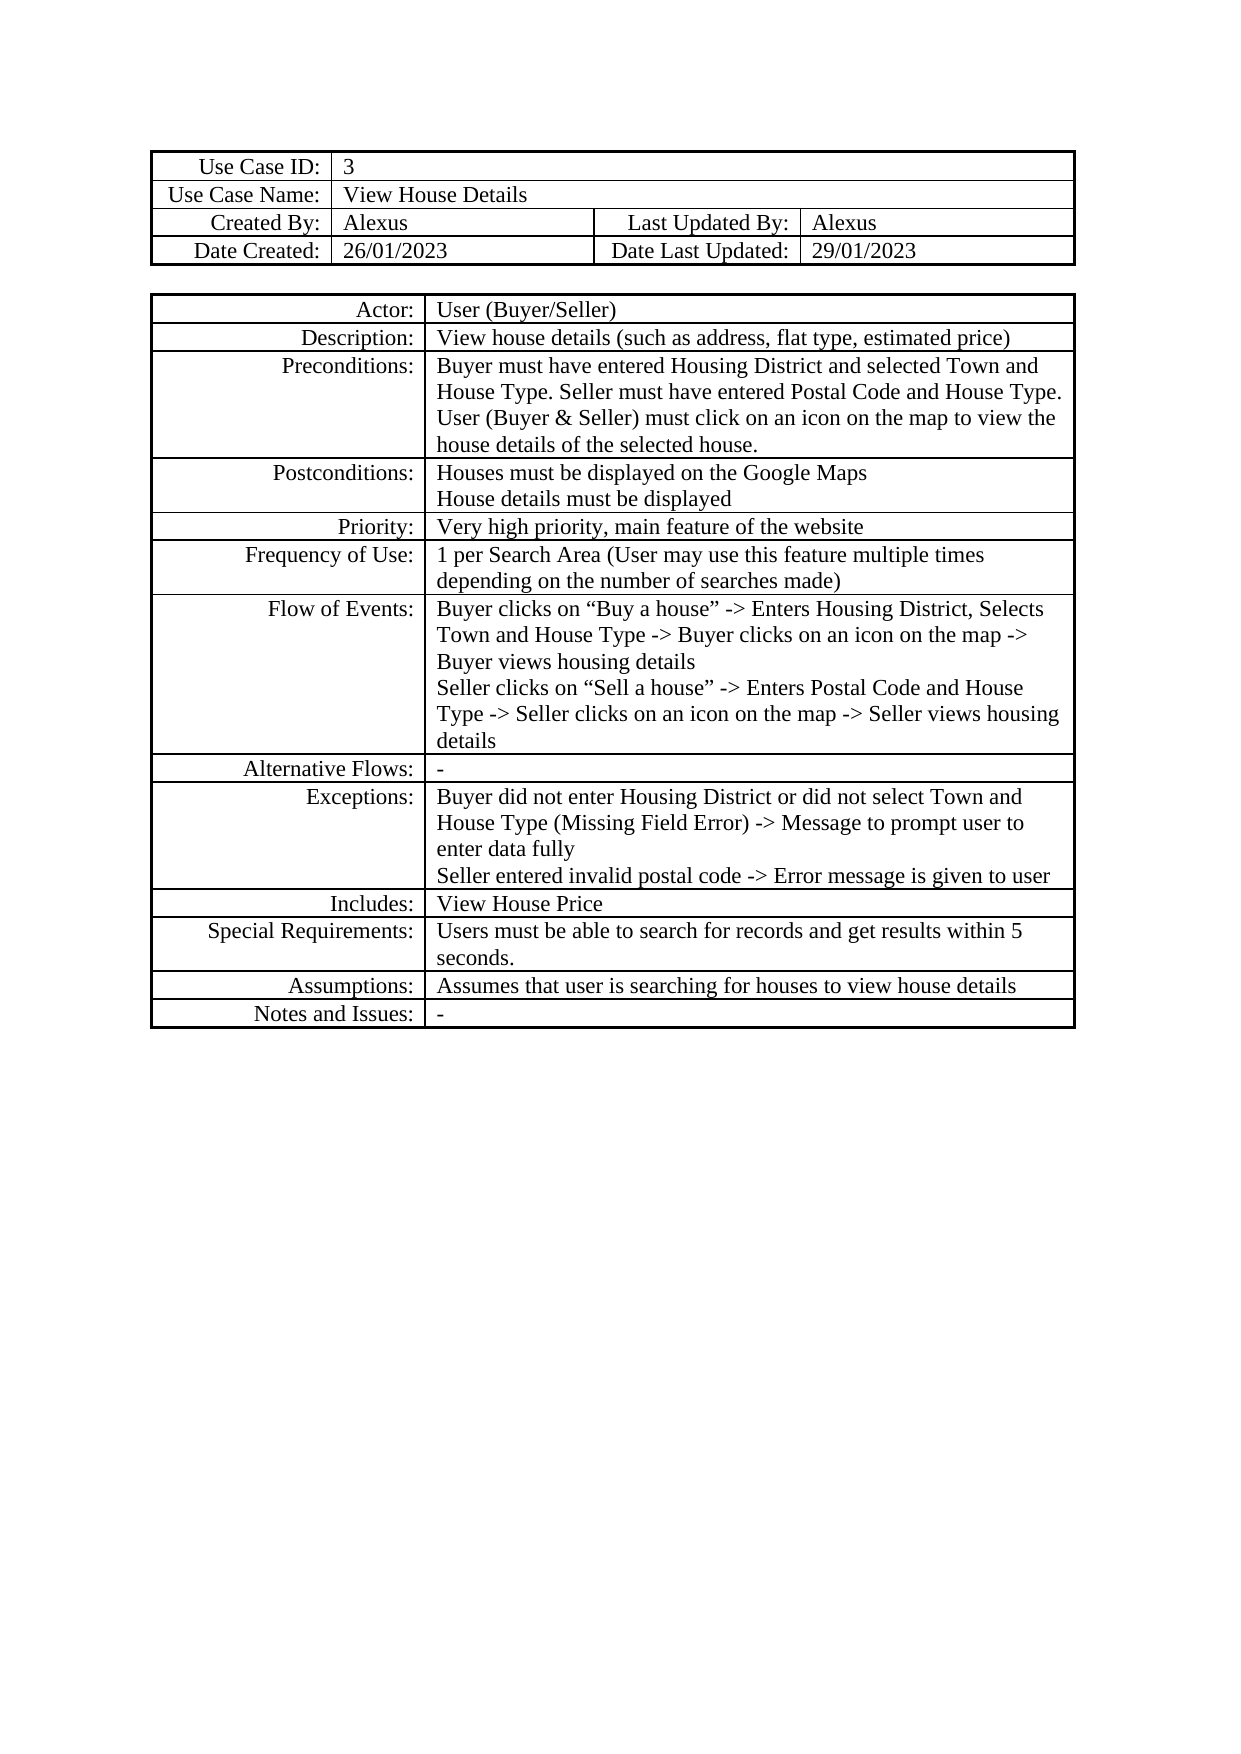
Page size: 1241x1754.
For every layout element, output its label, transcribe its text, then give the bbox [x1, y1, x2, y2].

table_cell Alexus [801, 209, 1073, 235]
table_cell Use Case Name: [153, 181, 331, 207]
table_cell 26/01/2023 [332, 237, 593, 263]
table_cell Special Requirements: [153, 918, 424, 970]
table_cell View House Details [332, 181, 1073, 207]
table_cell Buyer did not enter Housing District or did not select Town and House Type (Missing Field Error) -> Message to prompt user to enter data fully Seller entered invalid postal code -> Error message is given to user [426, 783, 1073, 888]
table_cell Date Last Updated: [595, 237, 800, 263]
table_cell Exceptions: [153, 783, 424, 888]
table_cell Last Updated By: [595, 209, 800, 235]
table_cell Description: [153, 324, 424, 350]
table_cell Priority: [153, 513, 424, 539]
table_cell Preconditions: [153, 352, 424, 457]
table_cell Frequency of Use: [153, 541, 424, 593]
table_cell View House Price [426, 890, 1073, 916]
table_cell Alexus [332, 209, 593, 235]
table_cell - [426, 755, 1073, 781]
table_cell - [426, 1000, 1073, 1026]
table_cell Created By: [153, 209, 331, 235]
table_cell Assumptions: [153, 972, 424, 998]
table_cell Includes: [153, 890, 424, 916]
table_header User (Buyer/Seller) [426, 296, 1073, 322]
table_cell Postconditions: [153, 459, 424, 511]
table_cell Date Created: [153, 237, 331, 263]
table_cell Assumes that user is searching for houses to view house details [426, 972, 1073, 998]
table_cell Users must be able to search for records and get results within 5 seconds. [426, 918, 1073, 970]
table_header Actor: [153, 296, 424, 322]
table_cell Alternative Flows: [153, 755, 424, 781]
table_header 3 [332, 153, 1073, 179]
table_cell Buyer must have entered Housing District and selected Town and House Type. Seller must have entered Postal Code and House Type. User (Buyer & Seller) must click on an icon on the map to view the house details of the selected house. [426, 352, 1073, 457]
table_cell Flow of Events: [153, 595, 424, 753]
table_cell 1 per Search Area (User may use this feature multiple times depending on the number of searches made) [426, 541, 1073, 593]
table_cell 29/01/2023 [801, 237, 1073, 263]
table_cell Houses must be displayed on the Google Maps House details must be displayed [426, 459, 1073, 511]
table_cell Very high priority, main feature of the website [426, 513, 1073, 539]
table_cell View house details (such as address, flat type, estimated price) [426, 324, 1073, 350]
table_cell Notes and Issues: [153, 1000, 424, 1026]
table_header Use Case ID: [153, 153, 331, 179]
table_cell Buyer clicks on “Buy a house” -> Enters Housing District, Selects Town and House Type -> Buyer clicks on an icon on the map -> Buyer views housing details Seller clicks on “Sell a house” -> Enters Postal Code and House Type -> Seller clicks on an icon on the map -> Seller views housing details [426, 595, 1073, 753]
